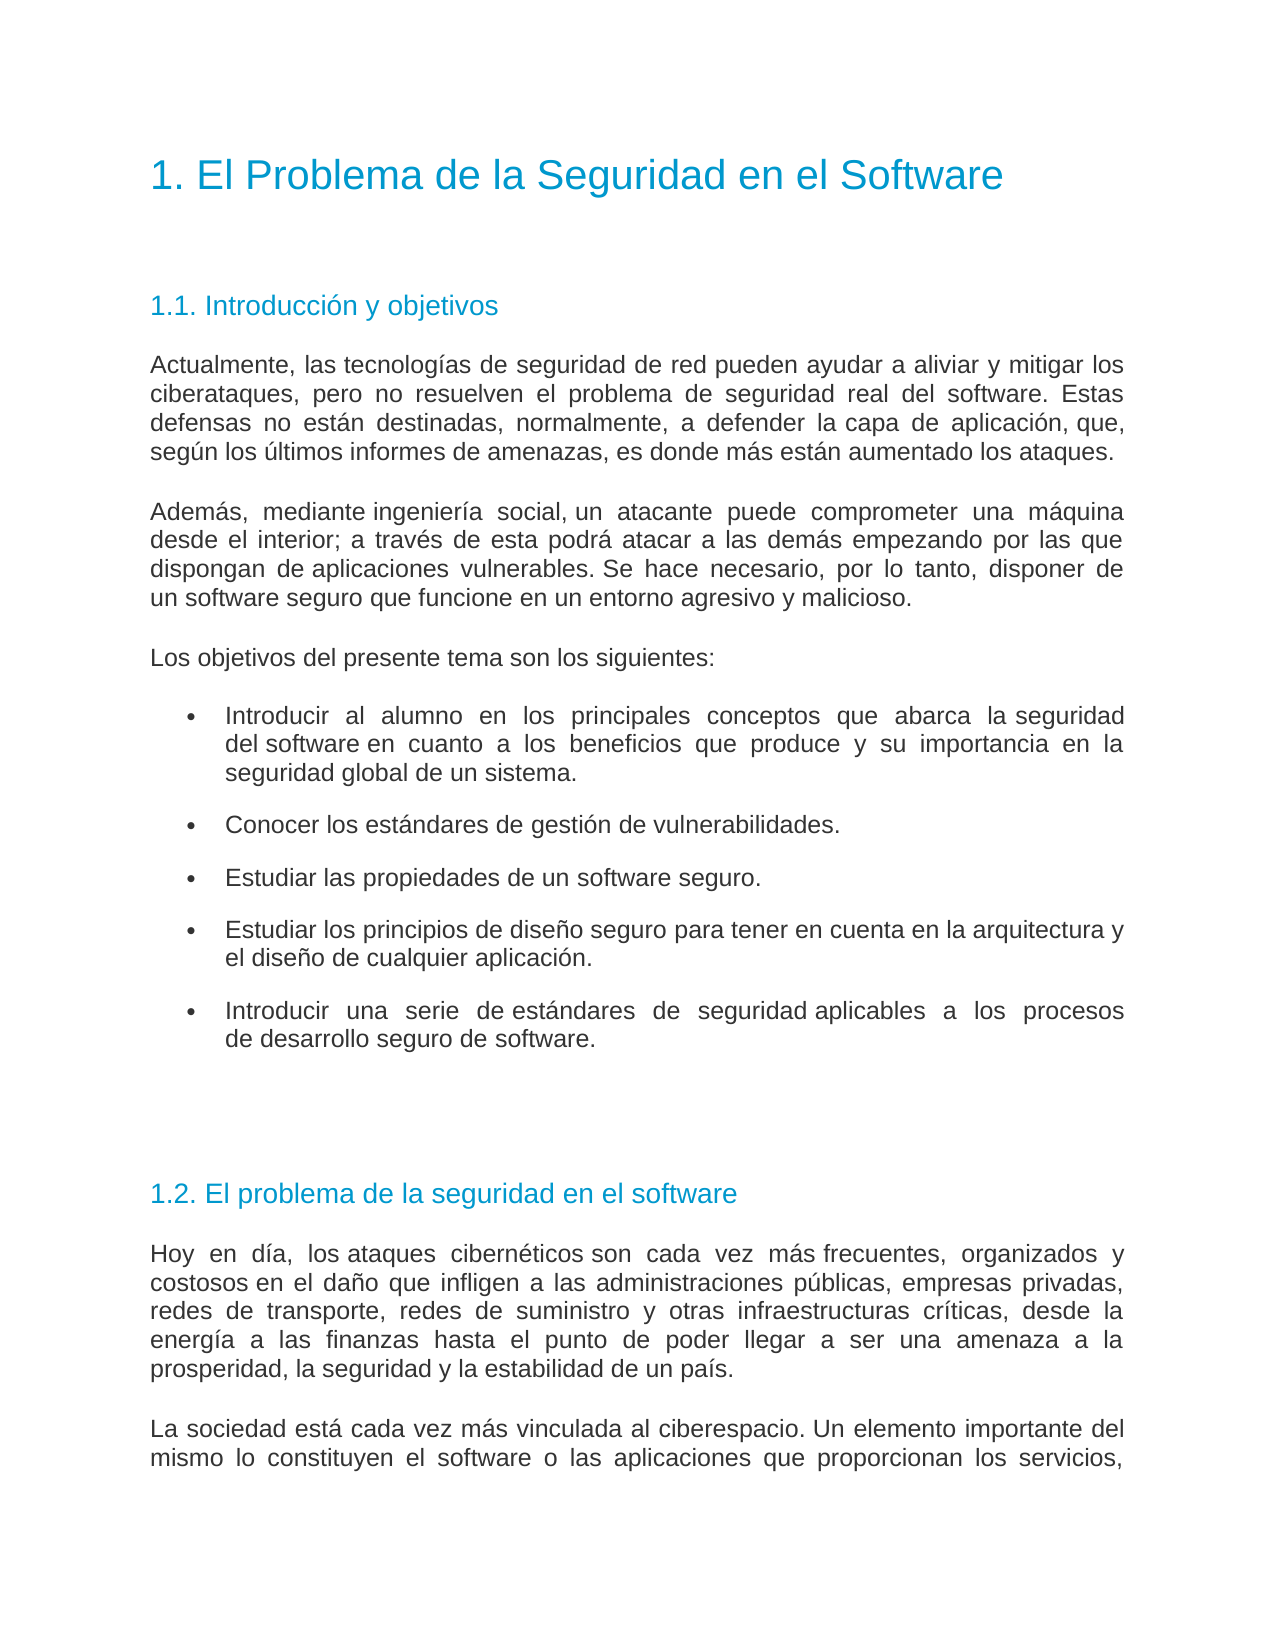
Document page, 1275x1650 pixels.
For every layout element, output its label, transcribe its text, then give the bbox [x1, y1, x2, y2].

text 1.1. Introducción y objetivos [150, 289, 1125, 321]
text Los objetivos del presente tema son los siguientes: [150, 643, 1125, 671]
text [150, 1414, 1125, 1471]
list Conocer los estándares de gestión de vulnerabilidades. [187, 810, 1125, 839]
list Introducir una serie de estándares de seguridad aplicables a los procesos de desarrollo seguro de software. [187, 996, 1125, 1053]
text Hoy en día, los ataques cibernéticos son cada vez más frecuentes, organizados y costosos en el daño que infligen a las administraciones públicas, empresas privadas, redes de transporte, redes de suministro y otras infraestructuras críticas, desde la energía a las finanzas hasta el punto de poder llegar a ser una amenaza a la prosperidad, la seguridad y la estabilidad de un país. [150, 1239, 1125, 1383]
text Actualmente, las tecnologías de seguridad de red pueden ayudar a aliviar y mitigar los ciberataques, pero no resuelven el problema de seguridad real del software. Estas defensas no están destinadas, normalmente, a defender la capa de aplicación, que, según los últimos informes de amenazas, es donde más están aumentado los ataques. [150, 350, 1125, 465]
text Además, mediante ingeniería social, un atacante puede comprometer una máquina desde el interior; a través de esta podrá atacar a las demás empezando por las que dispongan de aplicaciones vulnerables. Se hace necesario, por lo tanto, disponer de un software seguro que funcione en un entorno agresivo y malicioso. [150, 496, 1125, 611]
list Introducir al alumno en los principales conceptos que abarca la seguridad del software en cuanto a los beneficios que produce y su importancia en la seguridad global de un sistema. [187, 701, 1125, 787]
list Estudiar los principios de diseño seguro para tener en cuenta en la arquitectura y el diseño de cualquier aplicación. [187, 915, 1125, 972]
text 1. El Problema de la Seguridad en el Software [150, 150, 1125, 198]
list Estudiar las propiedades de un software seguro. [187, 862, 1125, 891]
text 1.2. El problema de la seguridad en el software [150, 1177, 1125, 1210]
